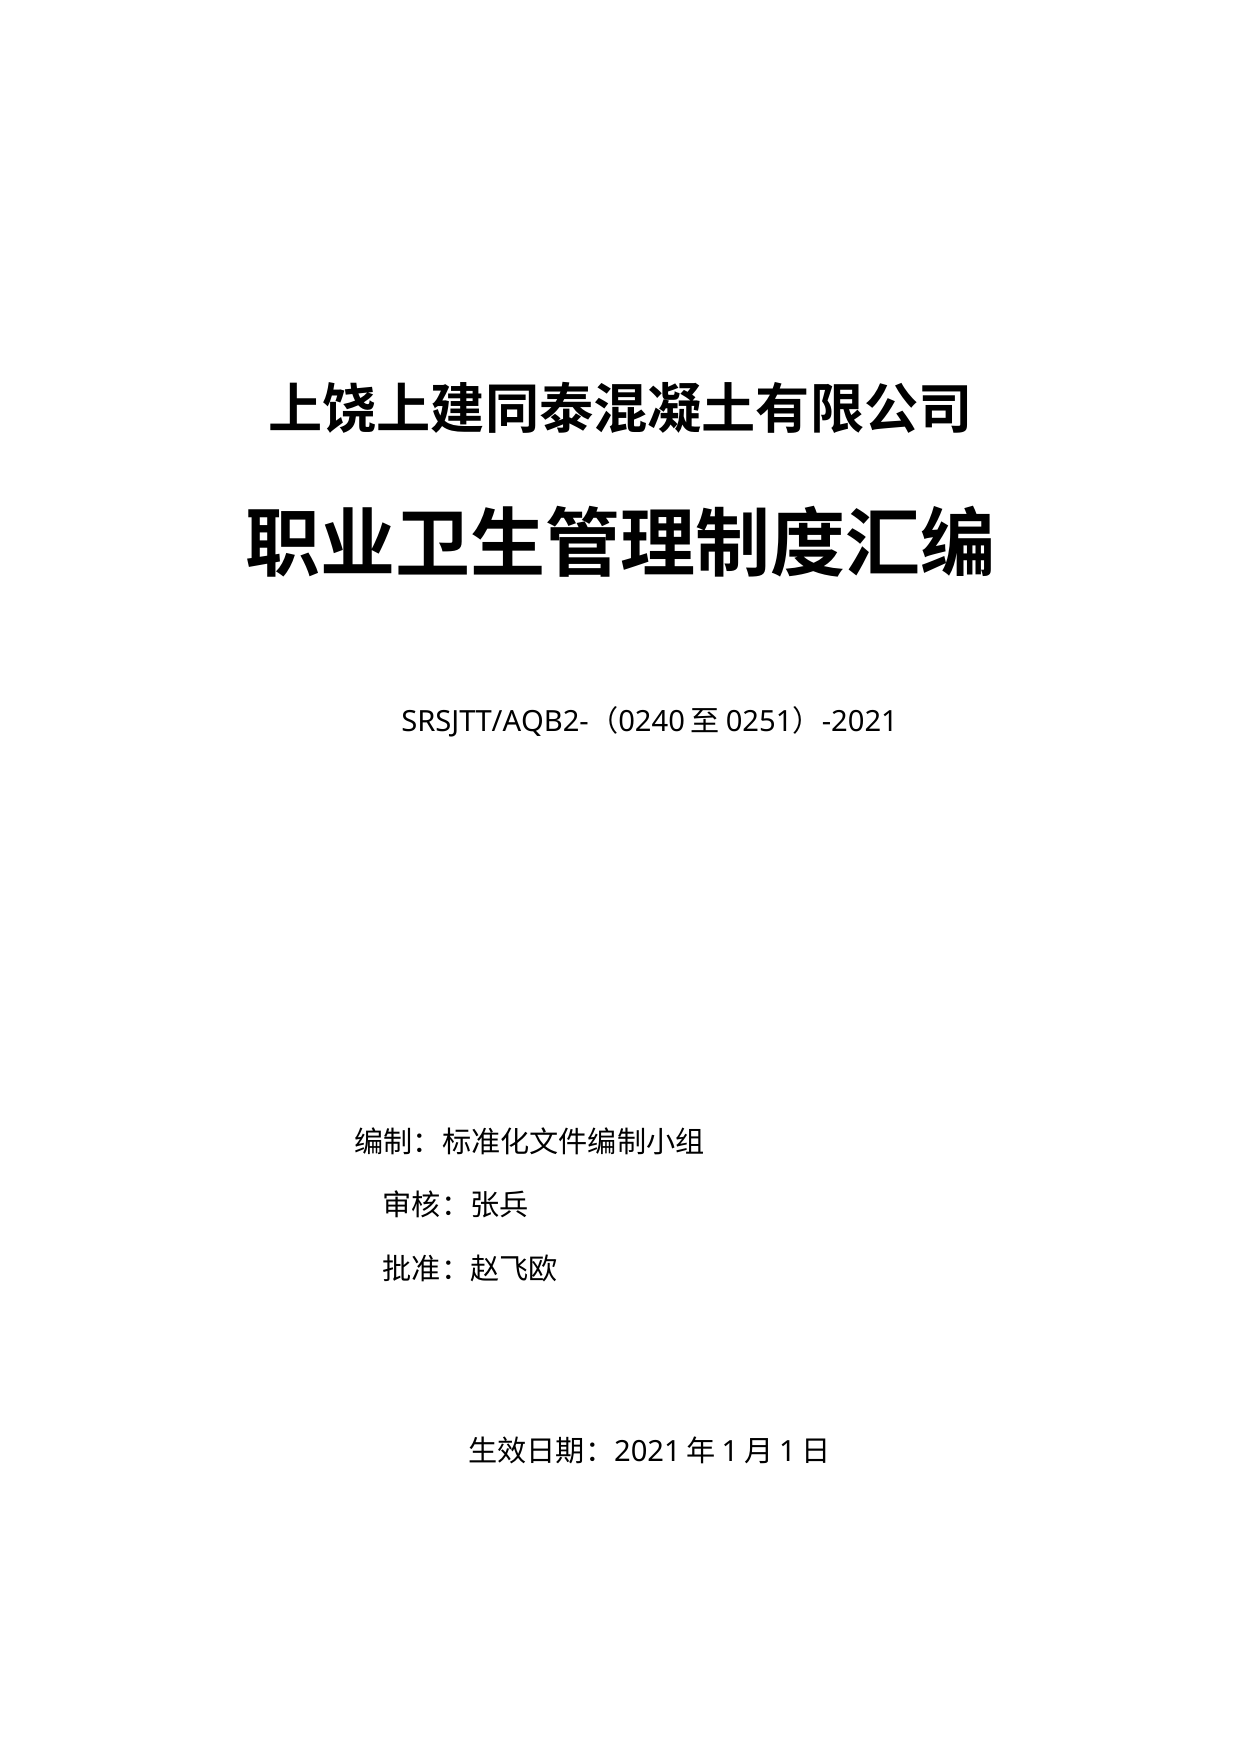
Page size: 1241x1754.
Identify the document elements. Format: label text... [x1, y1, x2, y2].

text 批准：赵飞欧 [187, 1245, 1053, 1288]
text 生效日期：2021年1月1日 [187, 1428, 1053, 1470]
text SRSJTT/AQB2-（0240至0251）-2021 [187, 698, 1053, 740]
text 职业卫生管理制度汇编 [187, 484, 1053, 592]
text 审核：张兵 [187, 1182, 1053, 1224]
text 编制：标准化文件编制小组 [187, 1118, 1053, 1161]
text 上饶上建同泰混凝土有限公司 [187, 366, 1053, 444]
